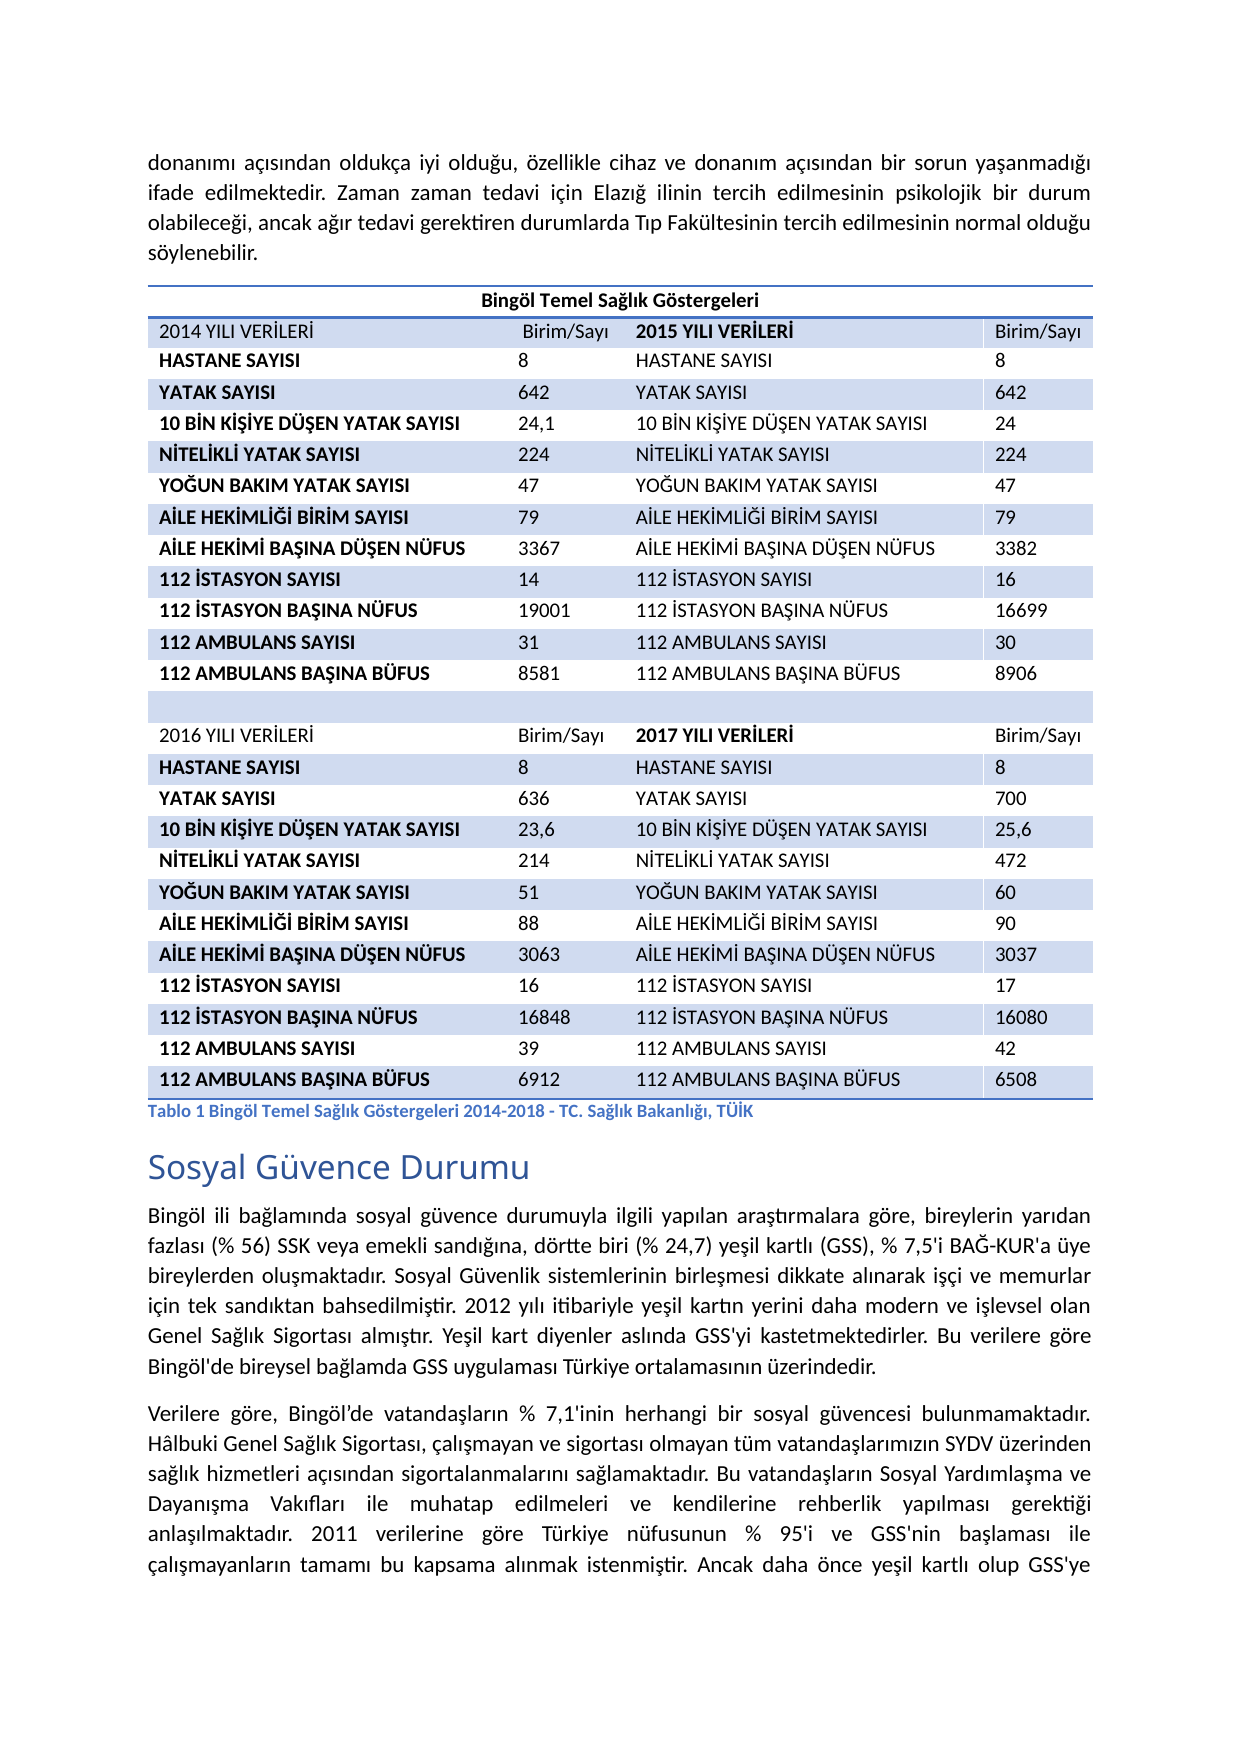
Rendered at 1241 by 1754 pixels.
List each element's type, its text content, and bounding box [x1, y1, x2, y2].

table_cell 3063 [507, 941, 624, 973]
table_cell 47 [507, 473, 624, 504]
table_cell 16848 [507, 1004, 624, 1035]
table_cell AİLE HEKİMİ BAŞINA DÜŞEN NÜFUS [624, 535, 983, 566]
table_cell 8 [984, 754, 1093, 785]
table_cell 16080 [984, 1004, 1093, 1035]
text Bingöl ili bağlamında sosyal güvence durumuyla ilgili yapılan araştırmalara göre, bireylerin yarıdan fazlası (% 56) SSK veya emekli sandığına, dörtte biri (% 24,7) yeşil kartlı (GSS), % 7,5'i BAĞ-KUR'a üye bireylerden oluşmaktadır. Sosyal Güvenlik sistemlerinin birleşmesi dikkate alınarak işçi ve memurlar için tek sandıktan bahsedilmiştir. 2012 yılı itibariyle yeşil kartın yerini daha modern ve işlevsel olan Genel Sağlık Sigortası almıştır. Yeşil kart diyenler aslında GSS'yi kastetmektedirler. Bu verilere göre Bingöl'de bireysel bağlamda GSS uygulaması Türkiye ortalamasının üzerindedir. [148, 1201, 1093, 1380]
table_cell [148, 691, 1093, 723]
table_cell 8 [984, 348, 1093, 379]
table_cell NİTELİKLİ YATAK SAYISI [148, 441, 507, 473]
table_cell Birim/Sayı [984, 319, 1093, 348]
table_cell 112 İSTASYON BAŞINA NÜFUS [624, 1004, 983, 1035]
table_cell 30 [984, 629, 1093, 660]
table_cell 42 [984, 1035, 1093, 1066]
table_header Bingöl Temel Sağlık Göstergeleri [148, 287, 1093, 316]
table_cell 16 [984, 566, 1093, 598]
table_cell 700 [984, 785, 1093, 816]
table_cell 214 [507, 848, 624, 879]
table_cell 112 İSTASYON SAYISI [624, 973, 983, 1004]
table_cell 23,6 [507, 816, 624, 848]
table_cell 10 BİN KİŞİYE DÜŞEN YATAK SAYISI [148, 816, 507, 848]
table_cell 19001 [507, 598, 624, 629]
table_cell 112 İSTASYON SAYISI [148, 973, 507, 1004]
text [148, 148, 1093, 266]
table_cell HASTANE SAYISI [148, 754, 507, 785]
table_cell 16 [507, 973, 624, 1004]
table_cell 25,6 [984, 816, 1093, 848]
table_cell 112 İSTASYON BAŞINA NÜFUS [148, 598, 507, 629]
table_cell 3367 [507, 535, 624, 566]
table_cell 3037 [984, 941, 1093, 973]
table_cell AİLE HEKİMLİĞİ BİRİM SAYISI [624, 504, 983, 535]
table_cell 8 [507, 754, 624, 785]
table_cell 39 [507, 1035, 624, 1066]
table_cell HASTANE SAYISI [624, 348, 983, 379]
table_cell Birim/Sayı [984, 723, 1093, 754]
table_cell 112 AMBULANS BAŞINA BÜFUS [148, 660, 507, 691]
table_cell 79 [984, 504, 1093, 535]
table_cell Birim/Sayı [507, 319, 624, 348]
table_cell 642 [507, 379, 624, 410]
table_cell Birim/Sayı [507, 723, 624, 754]
table_cell 112 AMBULANS SAYISI [148, 629, 507, 660]
table_cell 112 AMBULANS BAŞINA BÜFUS [624, 1066, 983, 1098]
table_cell 24,1 [507, 410, 624, 441]
table_cell 17 [984, 973, 1093, 1004]
table_cell 112 AMBULANS BAŞINA BÜFUS [148, 1066, 507, 1098]
table_cell 10 BİN KİŞİYE DÜŞEN YATAK SAYISI [148, 410, 507, 441]
table_cell 112 İSTASYON SAYISI [148, 566, 507, 598]
table_cell AİLE HEKİMLİĞİ BİRİM SAYISI [148, 910, 507, 941]
table_cell YOĞUN BAKIM YATAK SAYISI [624, 473, 983, 504]
table_cell 88 [507, 910, 624, 941]
table_cell NİTELİKLİ YATAK SAYISI [148, 848, 507, 879]
table_cell 2015 YILI VERİLERİ [624, 319, 983, 348]
table_cell NİTELİKLİ YATAK SAYISI [624, 441, 983, 473]
table_cell AİLE HEKİMLİĞİ BİRİM SAYISI [148, 504, 507, 535]
table_cell 24 [984, 410, 1093, 441]
table_cell 112 İSTASYON BAŞINA NÜFUS [624, 598, 983, 629]
table_cell AİLE HEKİMİ BAŞINA DÜŞEN NÜFUS [148, 941, 507, 973]
table_cell 112 İSTASYON SAYISI [624, 566, 983, 598]
table_cell AİLE HEKİMİ BAŞINA DÜŞEN NÜFUS [148, 535, 507, 566]
table_cell 16699 [984, 598, 1093, 629]
table_cell YATAK SAYISI [148, 785, 507, 816]
table_cell 10 BİN KİŞİYE DÜŞEN YATAK SAYISI [624, 410, 983, 441]
table_cell 636 [507, 785, 624, 816]
table_cell 51 [507, 879, 624, 910]
table_cell YATAK SAYISI [148, 379, 507, 410]
table_cell 2016 YILI VERİLERİ [148, 723, 507, 754]
table_cell NİTELİKLİ YATAK SAYISI [624, 848, 983, 879]
table_cell 79 [507, 504, 624, 535]
subtitle Sosyal Güvence Durumu [148, 1143, 1093, 1189]
table_cell YOĞUN BAKIM YATAK SAYISI [148, 879, 507, 910]
table_cell 2017 YILI VERİLERİ [624, 723, 983, 754]
table_cell AİLE HEKİMİ BAŞINA DÜŞEN NÜFUS [624, 941, 983, 973]
table_cell 112 AMBULANS BAŞINA BÜFUS [624, 660, 983, 691]
table_cell 90 [984, 910, 1093, 941]
table_cell 3382 [984, 535, 1093, 566]
table_cell 31 [507, 629, 624, 660]
table_cell 8906 [984, 660, 1093, 691]
table_cell 472 [984, 848, 1093, 879]
table_cell 6508 [984, 1066, 1093, 1098]
table_cell YOĞUN BAKIM YATAK SAYISI [148, 473, 507, 504]
table_cell 6912 [507, 1066, 624, 1098]
table_cell 8 [507, 348, 624, 379]
table_cell YATAK SAYISI [624, 785, 983, 816]
table_cell 10 BİN KİŞİYE DÜŞEN YATAK SAYISI [624, 816, 983, 848]
table_cell 112 İSTASYON BAŞINA NÜFUS [148, 1004, 507, 1035]
table_cell YOĞUN BAKIM YATAK SAYISI [624, 879, 983, 910]
table_cell 224 [984, 441, 1093, 473]
table_cell 8581 [507, 660, 624, 691]
table_cell 14 [507, 566, 624, 598]
table_cell 112 AMBULANS SAYISI [148, 1035, 507, 1066]
table_cell 112 AMBULANS SAYISI [624, 629, 983, 660]
table_cell HASTANE SAYISI [624, 754, 983, 785]
table_cell 47 [984, 473, 1093, 504]
table_cell YATAK SAYISI [624, 379, 983, 410]
table_cell 642 [984, 379, 1093, 410]
table_cell 112 AMBULANS SAYISI [624, 1035, 983, 1066]
table_cell 60 [984, 879, 1093, 910]
table_cell AİLE HEKİMLİĞİ BİRİM SAYISI [624, 910, 983, 941]
table_cell HASTANE SAYISI [148, 348, 507, 379]
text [148, 1399, 1093, 1578]
table_cell 2014 YILI VERİLERİ [148, 319, 507, 348]
table_cell 224 [507, 441, 624, 473]
